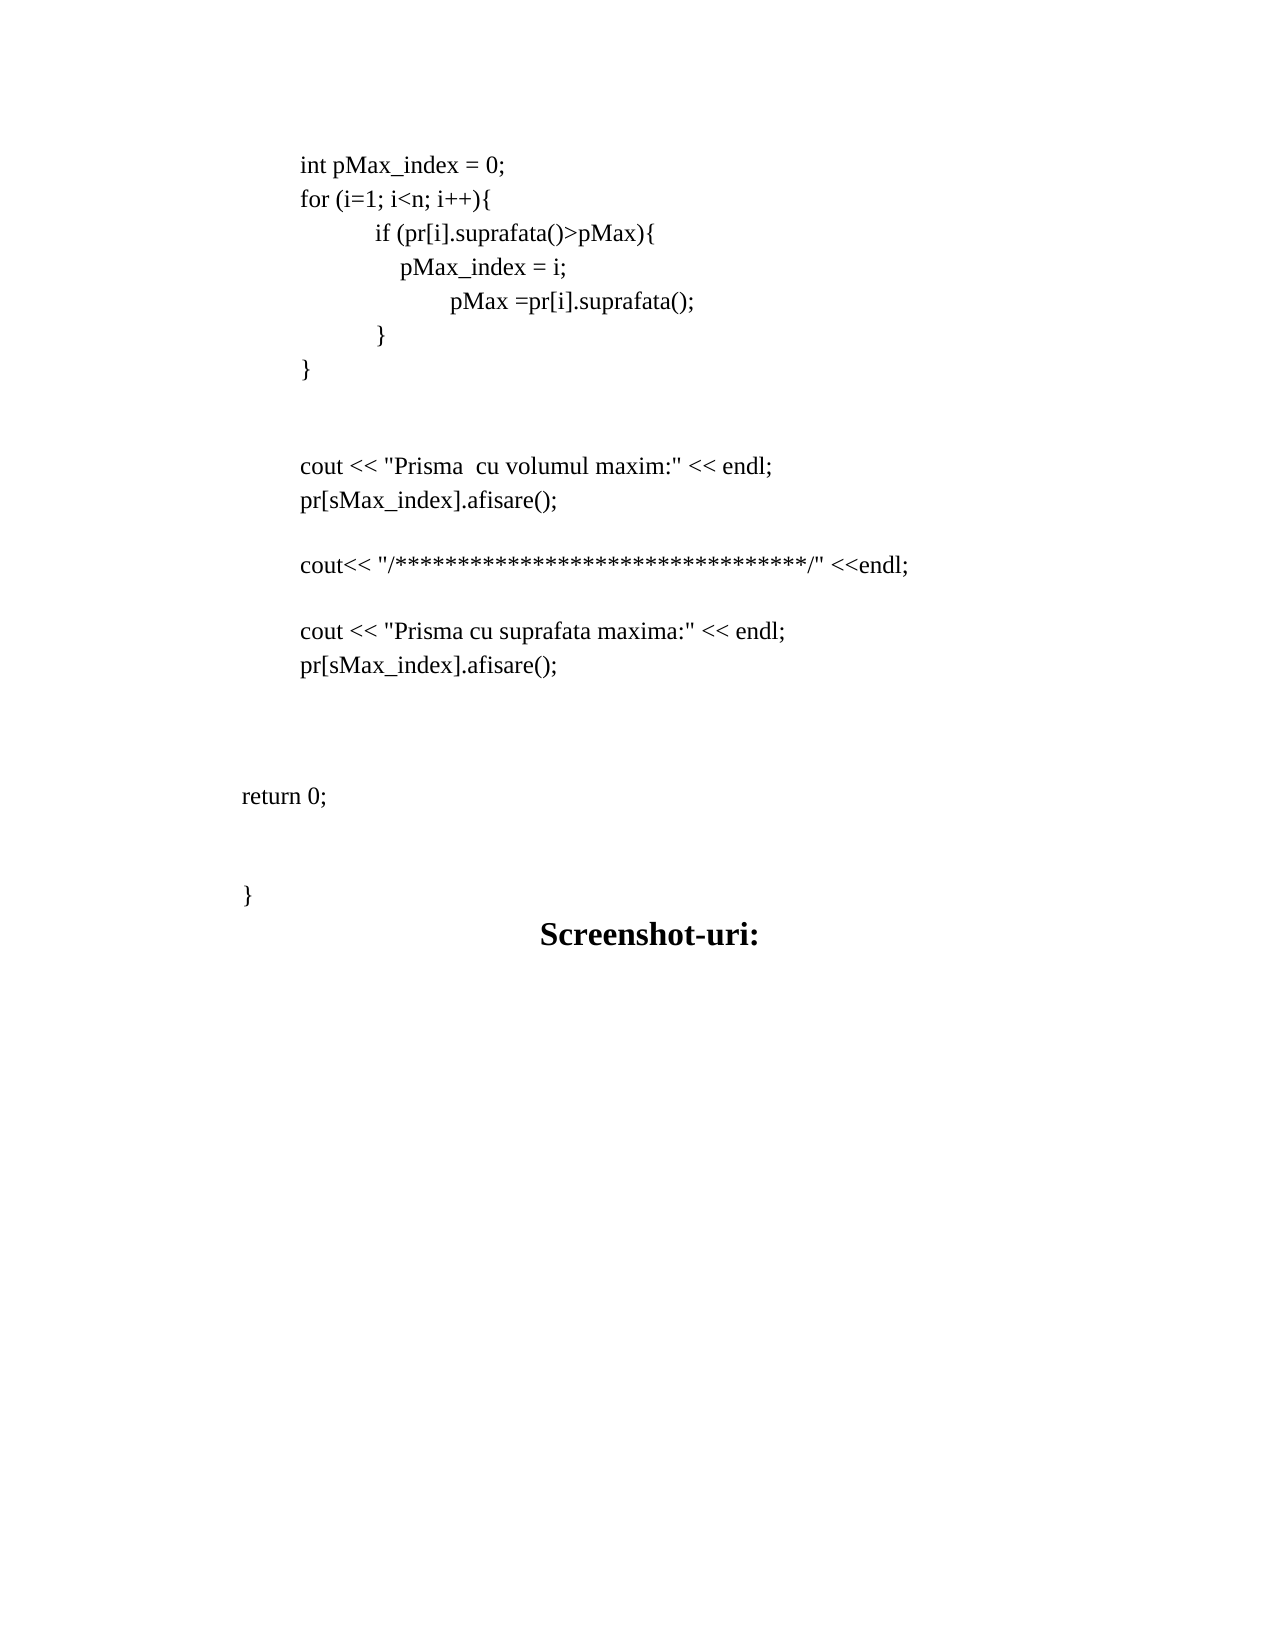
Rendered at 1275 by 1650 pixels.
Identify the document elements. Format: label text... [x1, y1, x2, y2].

text pr[sMax_index].afisare(); [172, 650, 1058, 678]
text return 0; [172, 781, 1058, 809]
text cout<< "/*********************************/" <<endl; [172, 550, 1058, 579]
text pMax =pr[i].suprafata(); [172, 286, 1058, 314]
text if (pr[i].suprafata()>pMax){ [172, 218, 1058, 247]
text for (i=1; i<n; i++){ [172, 184, 1058, 213]
text cout << "Prisma cu suprafata maxima:" << endl; [172, 616, 1058, 644]
text pr[sMax_index].afisare(); [172, 485, 1058, 513]
text } [172, 354, 1058, 382]
text } [172, 880, 1058, 909]
text Screenshot-uri: [172, 914, 1058, 953]
text pMax_index = i; [172, 252, 1058, 281]
text cout << "Prisma cu volumul maxim:" << endl; [172, 451, 1058, 479]
text } [172, 320, 1058, 348]
text int pMax_index = 0; [172, 150, 1058, 179]
